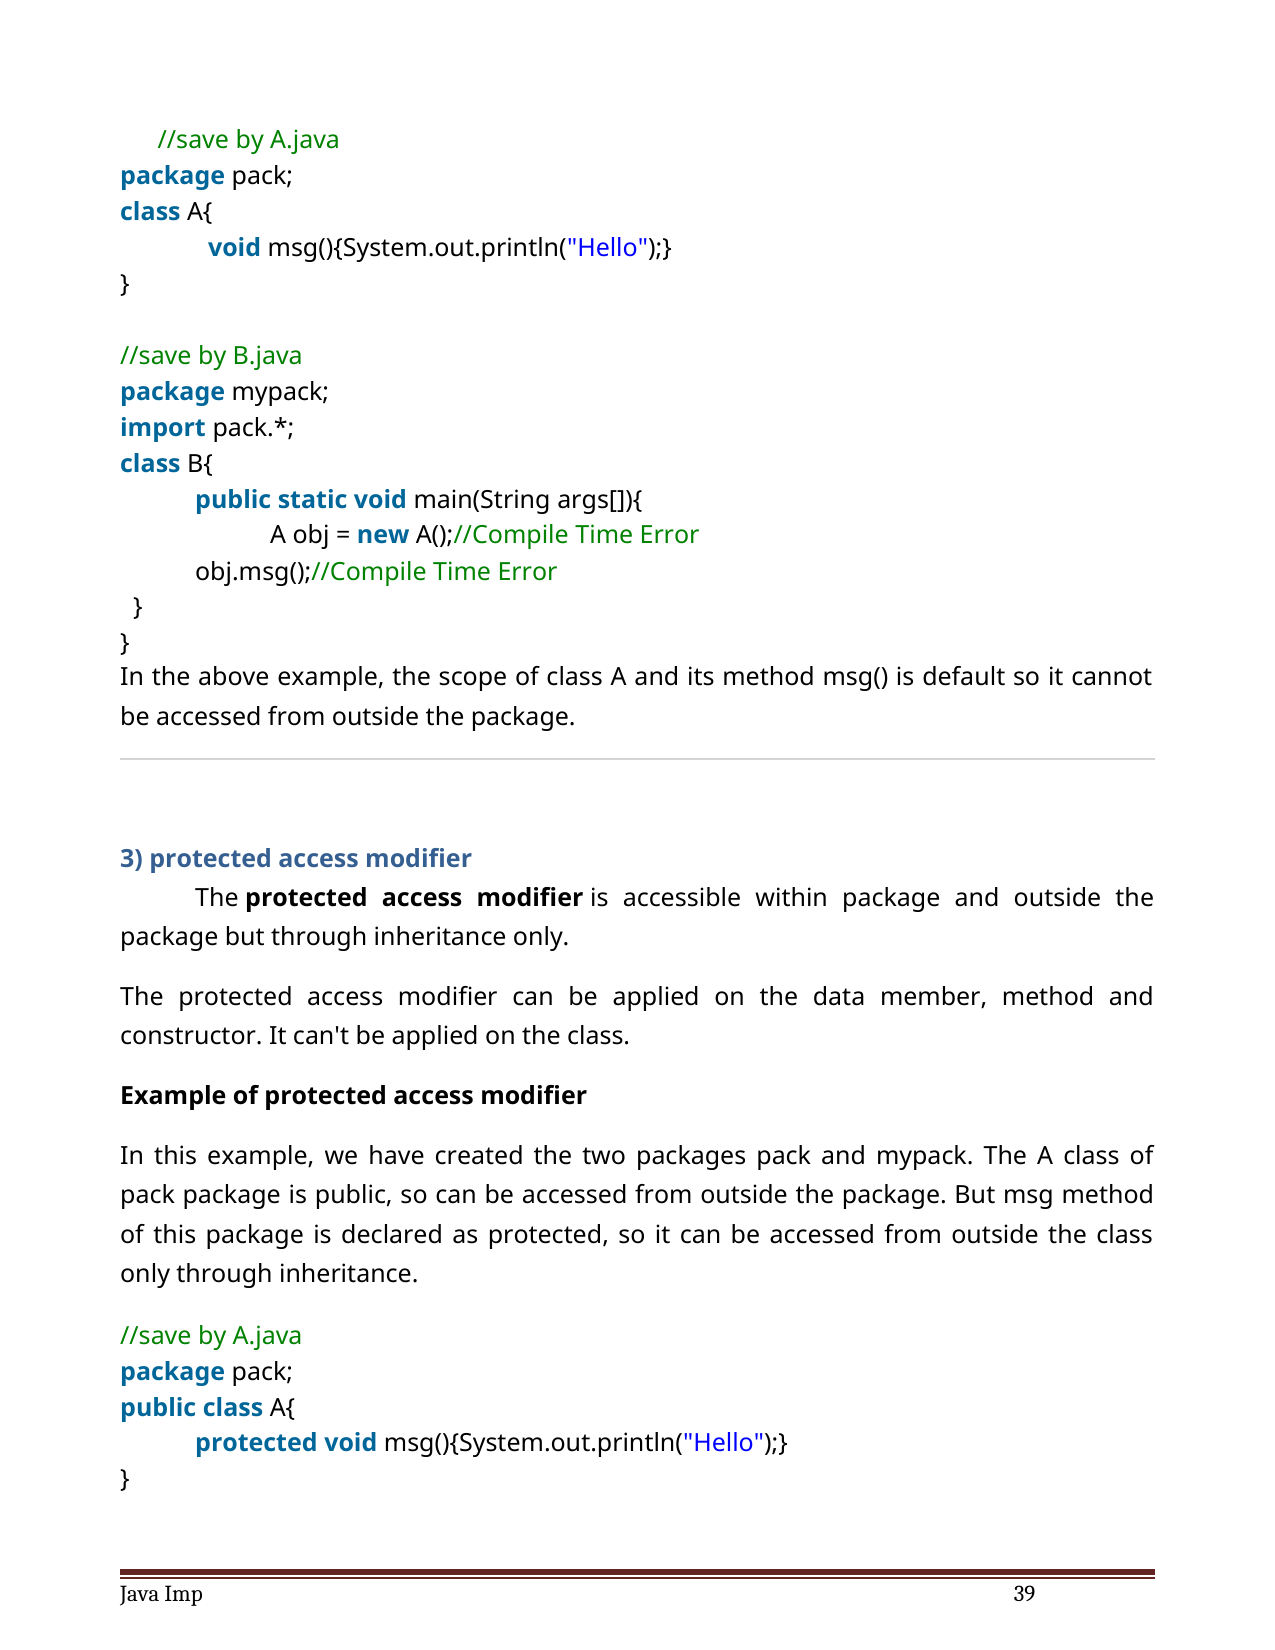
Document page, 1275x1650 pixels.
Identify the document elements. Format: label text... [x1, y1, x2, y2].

text //save by A.java [157, 120, 1155, 156]
text In this example, we have created the two packages pack and mypack. The A class of pack package is public, so can be accessed from outside the package. But msg method of this package is declared as protected, so it can be accessed from outside the class only through inheritance. [120, 1138, 1155, 1289]
text obj.msg();//Compile Time Error [120, 551, 1155, 587]
text package mypack; [120, 372, 1155, 407]
text The protected access modifier is accessible within package and outside the package but through inheritance only. [120, 879, 1155, 953]
text public static void main(String args[]){ [120, 479, 1155, 515]
text class A{ [120, 192, 1155, 228]
subtitle 3) protected access modifier [120, 840, 1155, 874]
text import pack.*; [120, 407, 1155, 443]
text public class A{ [120, 1387, 1155, 1423]
text } [120, 264, 1155, 300]
text package pack; [120, 1351, 1155, 1387]
text The protected access modifier can be applied on the data member, method and constructor. It can't be applied on the class. [120, 979, 1155, 1052]
text //save by A.java [120, 1315, 1155, 1351]
text In the above example, the scope of class A and its method msg() is default so it cannot be accessed from outside the package. [120, 659, 1155, 732]
text } [120, 623, 1155, 659]
text //save by B.java [120, 336, 1155, 372]
text protected void msg(){System.out.println("Hello");} [120, 1423, 1155, 1459]
text A obj = new A();//Compile Time Error [120, 515, 1155, 551]
text void msg(){System.out.println("Hello");} [120, 228, 1155, 264]
text } [120, 587, 1155, 623]
text } [120, 1459, 1155, 1495]
text class B{ [120, 443, 1155, 479]
text Example of protected access modifier [120, 1078, 1155, 1112]
text package pack; [120, 156, 1155, 192]
